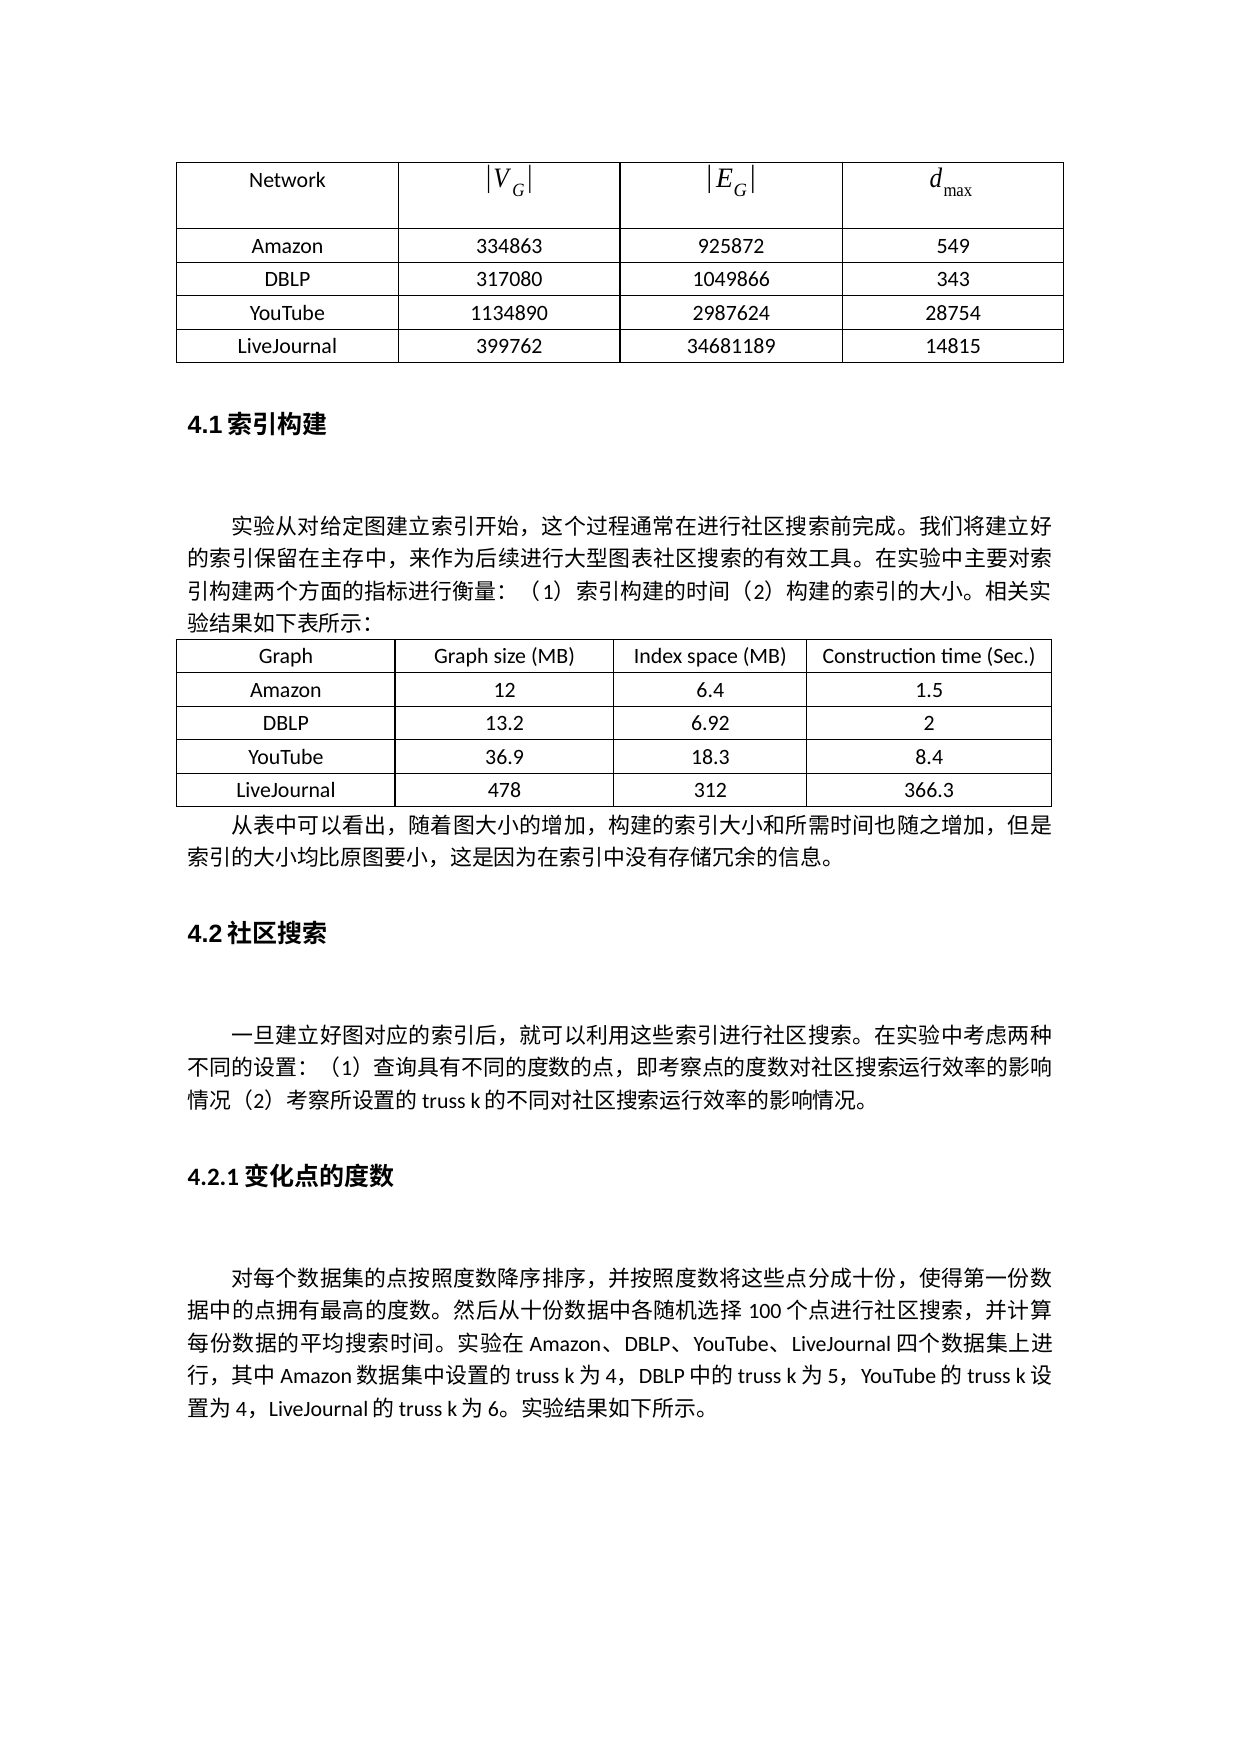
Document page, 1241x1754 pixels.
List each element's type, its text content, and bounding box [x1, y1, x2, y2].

table_cell DBLP [177, 707, 394, 739]
table_cell YouTube [177, 296, 398, 329]
table_cell Amazon [177, 229, 398, 262]
table_cell Amazon [177, 673, 394, 706]
subtitle 4.2社区搜索 [187, 899, 1053, 964]
table_cell 925872 [621, 229, 842, 262]
table_cell 2 [807, 707, 1051, 739]
table_cell LiveJournal [177, 330, 398, 362]
table_cell 478 [396, 774, 613, 806]
table_cell 549 [843, 229, 1063, 262]
table_cell 6.4 [614, 673, 806, 706]
table_cell 8.4 [807, 740, 1051, 773]
table_cell 18.3 [614, 740, 806, 773]
table_cell YouTube [177, 740, 394, 773]
table_header Network [177, 163, 398, 228]
table_cell 28754 [843, 296, 1063, 329]
table_cell LiveJournal [177, 774, 394, 806]
table_cell 2987624 [621, 296, 842, 329]
table_header Graph [177, 640, 394, 672]
table_cell 6.92 [614, 707, 806, 739]
table_cell DBLP [177, 263, 398, 295]
table_cell 317080 [399, 263, 619, 295]
table_cell 334863 [399, 229, 619, 262]
table_cell 36.9 [396, 740, 613, 773]
table_cell 1134890 [399, 296, 619, 329]
table_cell 14815 [843, 330, 1063, 362]
table_cell 12 [396, 673, 613, 706]
table_header Construction time (Sec.) [807, 640, 1051, 672]
text 对每个数据集的点按照度数降序排序，并按照度数将这些点分成十份，使得第一份数据中的点拥有最高的度数。然后从十份数据中各随机选择100个点进行社区搜索，并计算每份数据的平均搜索时间。实验在Amazon、DBLP、YouTube、LiveJournal四个数据集上进行，其中Amazon数据集中设置的truss k为4，DBLP中的truss k为5，YouTube的truss k设置为4，LiveJournal的truss k为6。实验结果如下所示。 [187, 1260, 1053, 1423]
table_cell 1049866 [621, 263, 842, 295]
table_cell 399762 [399, 330, 619, 362]
text 实验从对给定图建立索引开始，这个过程通常在进行社区搜索前完成。我们将建立好的索引保留在主存中，来作为后续进行大型图表社区搜索的有效工具。在实验中主要对索引构建两个方面的指标进行衡量：（1）索引构建的时间（2）构建的索引的大小。相关实验结果如下表所示： [187, 508, 1053, 638]
text 一旦建立好图对应的索引后，就可以利用这些索引进行社区搜索。在实验中考虑两种不同的设置：（1）查询具有不同的度数的点，即考察点的度数对社区搜索运行效率的影响情况（2）考察所设置的truss k的不同对社区搜索运行效率的影响情况。 [187, 1017, 1053, 1115]
table_cell 13.2 [396, 707, 613, 739]
table_header [399, 163, 619, 228]
table_cell 34681189 [621, 330, 842, 362]
table_header [621, 163, 842, 228]
table_cell 1.5 [807, 673, 1051, 706]
table_cell 312 [614, 774, 806, 806]
table_cell 343 [843, 263, 1063, 295]
subtitle 4.2.1变化点的度数 [187, 1142, 1053, 1207]
subtitle 4.1索引构建 [187, 390, 1053, 455]
text 从表中可以看出，随着图大小的增加，构建的索引大小和所需时间也随之增加，但是索引的大小均比原图要小，这是因为在索引中没有存储冗余的信息。 [187, 807, 1053, 872]
table_header Index space (MB) [614, 640, 806, 672]
table_header [843, 163, 1063, 228]
table_header Graph size (MB) [396, 640, 613, 672]
table_cell 366.3 [807, 774, 1051, 806]
